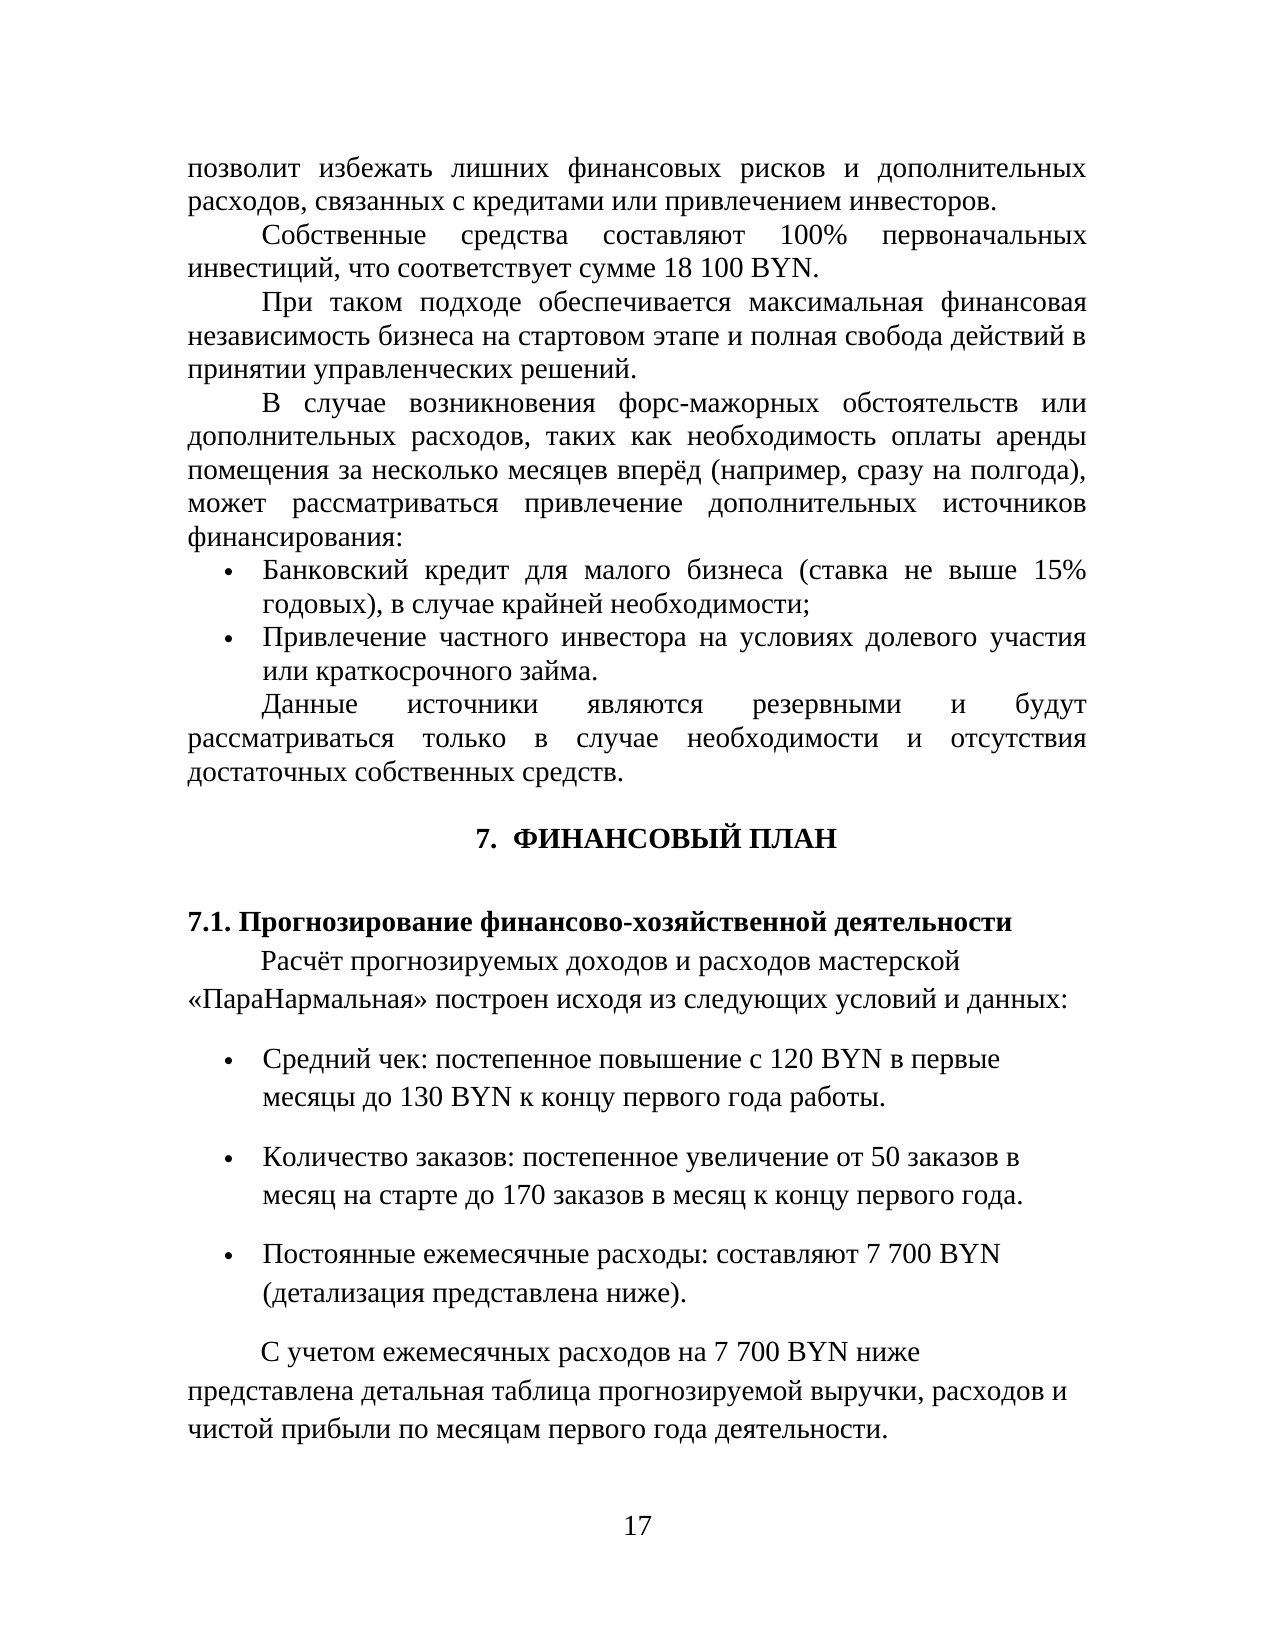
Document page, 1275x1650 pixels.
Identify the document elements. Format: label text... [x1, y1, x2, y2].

list Средний чек: постепенное повышение с 120 BYN в первые месяцы до 130 BYN к концу первого года работы. [225, 1041, 1087, 1113]
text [187, 150, 1087, 217]
text В случае возникновения форс-мажорных обстоятельств или дополнительных расходов, таких как необходимость оплаты аренды помещения за несколько месяцев вперёд (например, сразу на полгода), может рассматриваться привлечение дополнительных источников финансирования: [187, 385, 1087, 552]
list Привлечение частного инвестора на условиях долевого участия или краткосрочного займа. [225, 619, 1087, 687]
subtitle 7.1. Прогнозирование финансово-хозяйственной деятельности [187, 904, 1087, 938]
list Постоянные ежемесячные расходы: составляют 7 700 BYN (детализация представлена ниже). [225, 1237, 1087, 1309]
list Количество заказов: постепенное увеличение от 50 заказов в месяц на старте до 170 заказов в месяц к концу первого года. [225, 1139, 1087, 1211]
text Собственные средства составляют 100% первоначальных инвестиций, что соответствует сумме 18 100 BYN. [187, 217, 1087, 284]
list ФИНАНСОВЫЙ ПЛАН [225, 821, 1087, 854]
text Данные источники являются резервными и будут рассматриваться только в случае необходимости и отсутствия достаточных собственных средств. [187, 687, 1087, 787]
text При таком подходе обеспечивается максимальная финансовая независимость бизнеса на стартовом этапе и полная свобода действий в принятии управленческих решений. [187, 284, 1087, 385]
list Банковский кредит для малого бизнеса (ставка не выше 15% годовых), в случае крайней необходимости; [225, 552, 1087, 619]
text Расчёт прогнозируемых доходов и расходов мастерской «ПараНармальная» построен исходя из следующих условий и данных: [187, 943, 1087, 1015]
text С учетом ежемесячных расходов на 7 700 BYN ниже представлена детальная таблица прогнозируемой выручки, расходов и чистой прибыли по месяцам первого года деятельности. [187, 1334, 1087, 1445]
